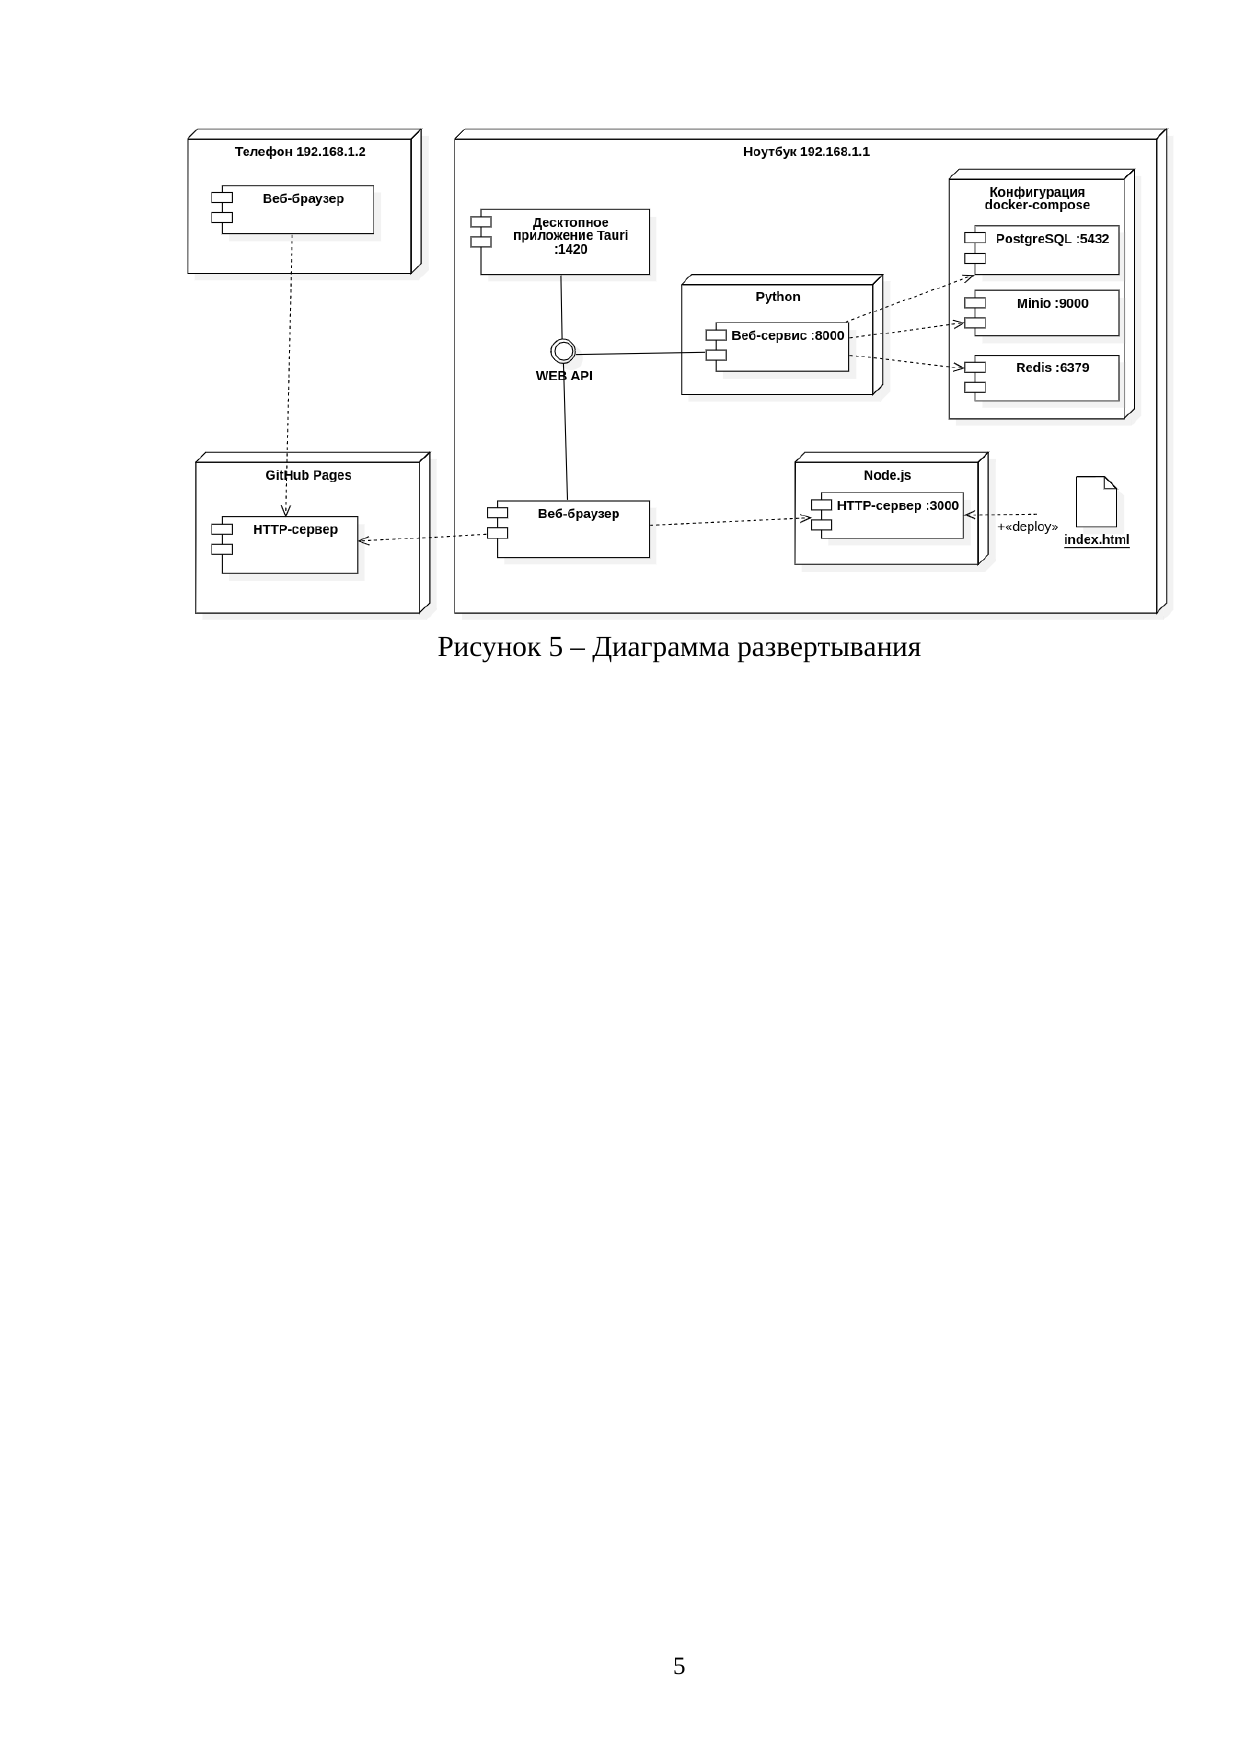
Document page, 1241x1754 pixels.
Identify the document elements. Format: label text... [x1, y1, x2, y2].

picture [177, 118, 1182, 629]
text Рисунок 5 – Диаграмма развертывания [177, 629, 1181, 663]
